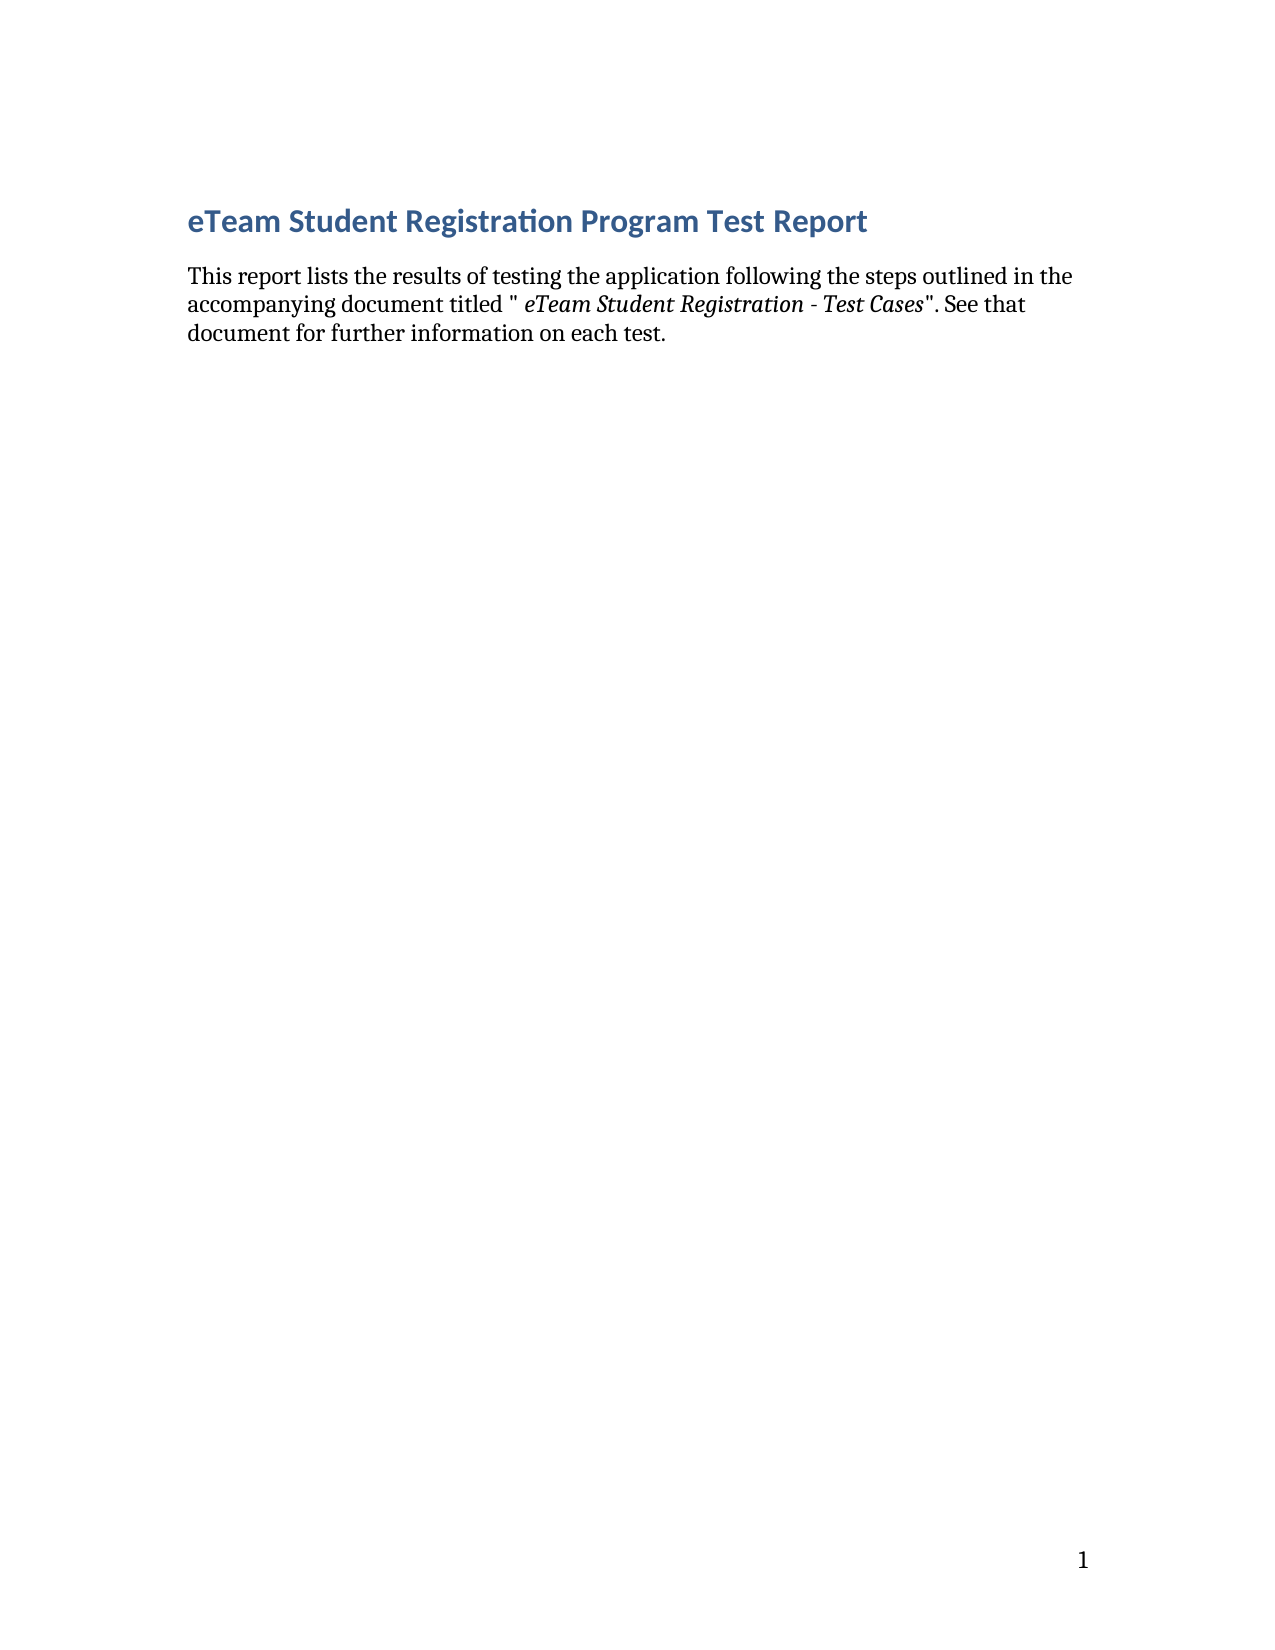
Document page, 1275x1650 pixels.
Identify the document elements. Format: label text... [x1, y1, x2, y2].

subtitle This report lists the results of testing the application following the steps outlined in the accompanying document titled " eTeam Student Registration - Test Cases". See that document for further information on each test. [187, 262, 1087, 348]
subtitle eTeam Student Registration Program Test Report [187, 200, 1087, 241]
